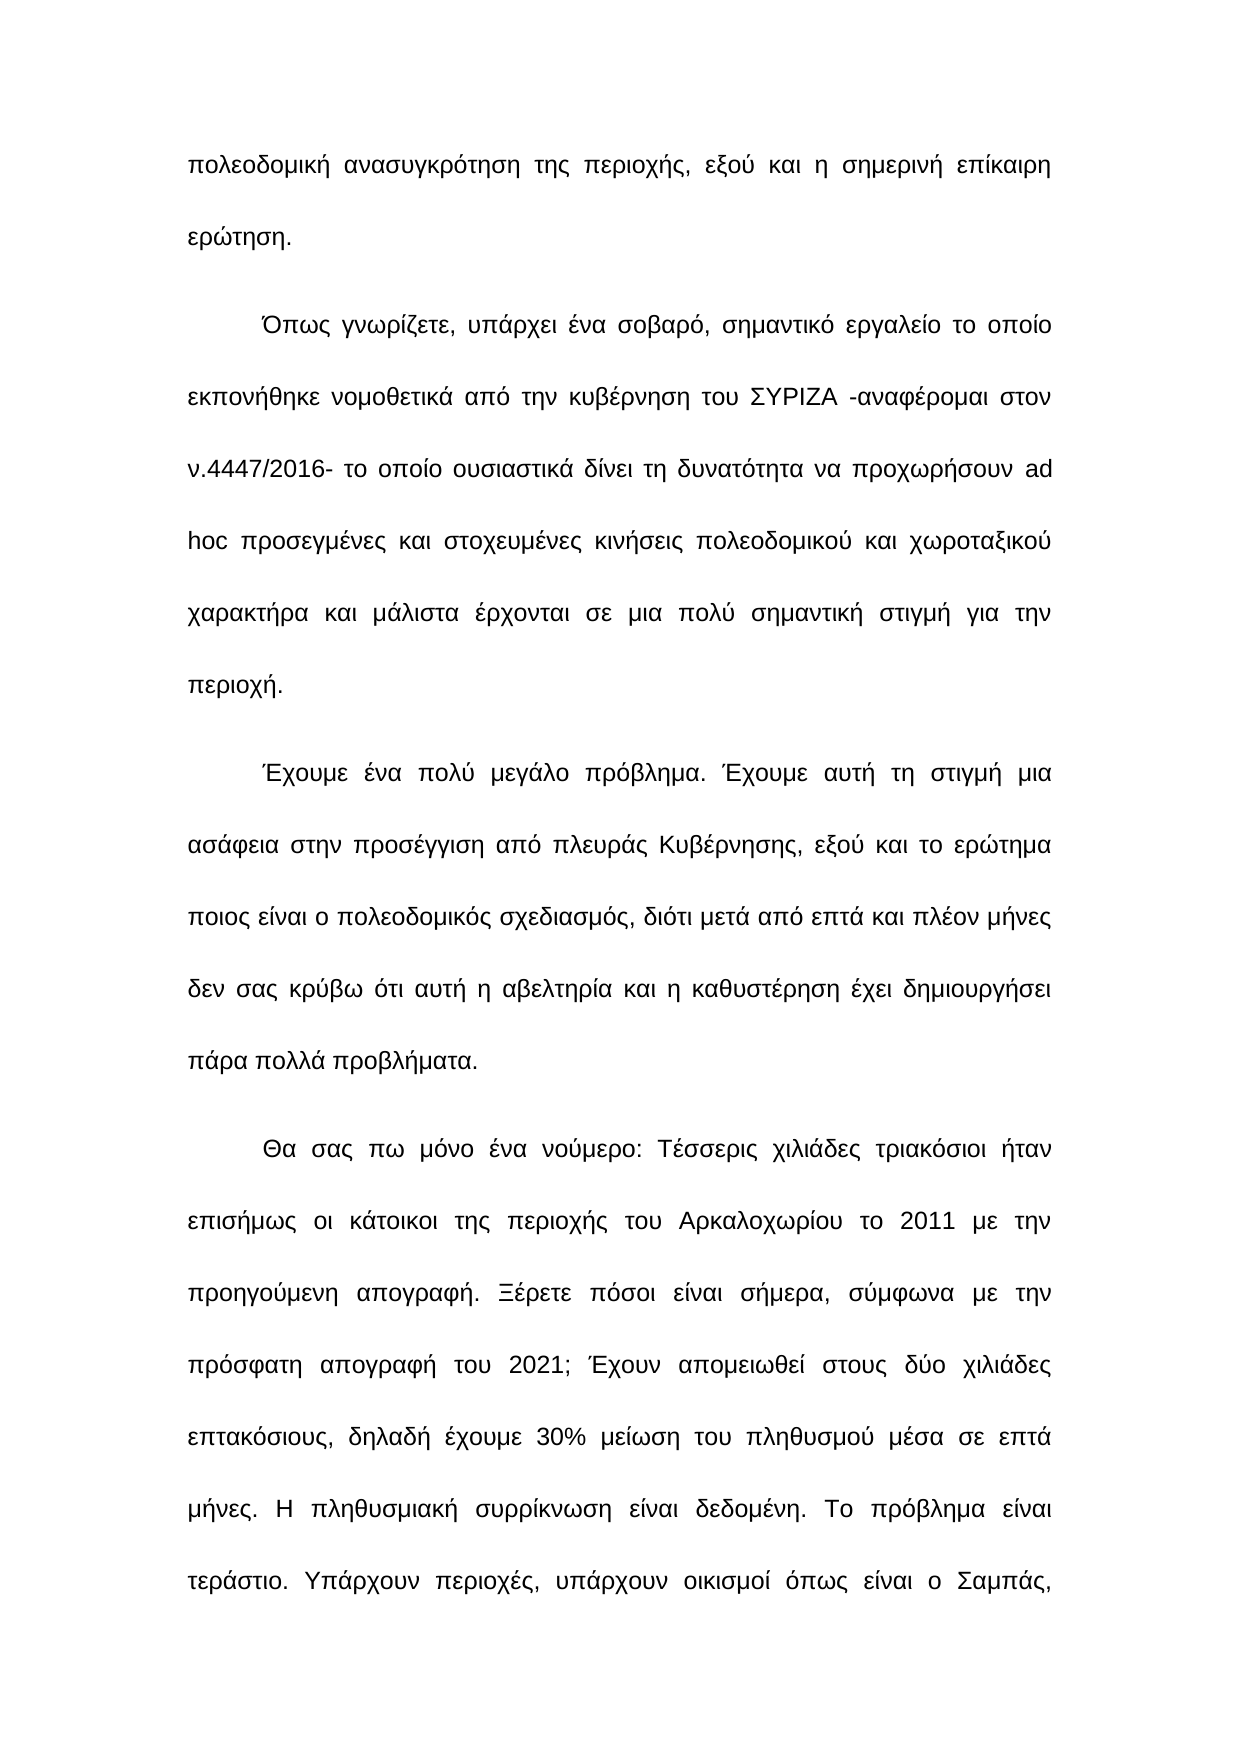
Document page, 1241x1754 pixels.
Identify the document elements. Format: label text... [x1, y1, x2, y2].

text Έχουμε ένα πολύ μεγάλο πρόβλημα. Έχουμε αυτή τη στιγμή μια ασάφεια στην προσέγγιση από πλευράς Κυβέρνησης, εξού και το ερώτημα ποιος είναι ο πολεοδομικός σχεδιασμός, διότι μετά από επτά και πλέον μήνες δεν σας κρύβω ότι αυτή η αβελτηρία και η καθυστέρηση έχει δημιουργήσει πάρα πολλά προβλήματα. [187, 758, 1053, 1074]
text Όπως γνωρίζετε, υπάρχει ένα σοβαρό, σημαντικό εργαλείο το οποίο εκπονήθηκε νομοθετικά από την κυβέρνηση του ΣΥΡΙΖΑ -αναφέρομαι στον ν.4447/2016- το οποίο ουσιαστικά δίνει τη δυνατότητα να προχωρήσουν ad hoc προσεγμένες και στοχευμένες κινήσεις πολεοδομικού και χωροταξικού χαρακτήρα και μάλιστα έρχονται σε μια πολύ σημαντική στιγμή για την περιοχή. [187, 310, 1053, 698]
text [187, 1134, 1053, 1594]
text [187, 150, 1053, 251]
